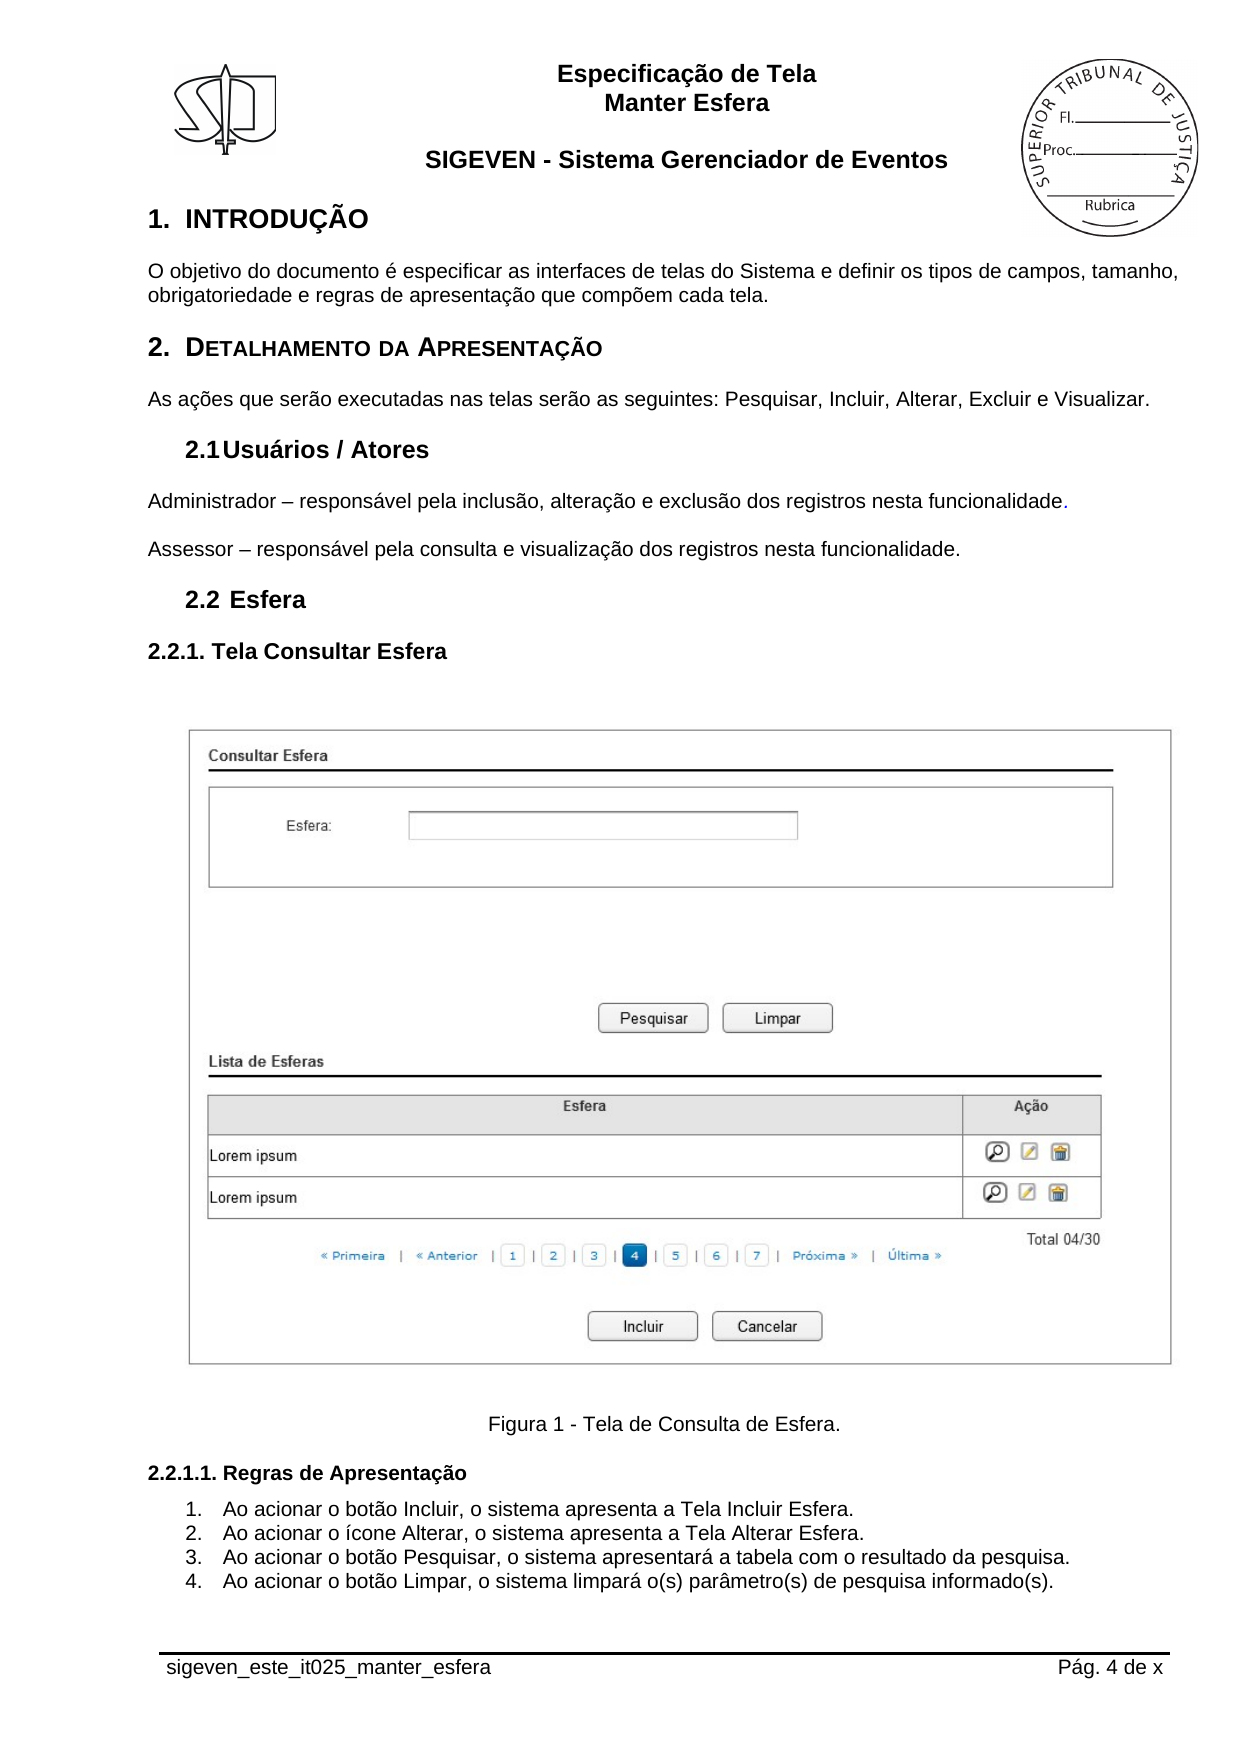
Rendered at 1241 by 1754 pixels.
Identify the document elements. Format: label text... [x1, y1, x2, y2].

list Ao acionar o botão Incluir, o sistema apresenta a Tela Incluir Esfera. [185, 1497, 1181, 1521]
text Administrador – responsável pela inclusão, alteração e exclusão dos registros nesta funcionalidade. [148, 489, 1181, 513]
text O objetivo do documento é especificar as interfaces de telas do Sistema e definir os tipos de campos, tamanho, obrigatoriedade e regras de apresentação que compõem cada tela. [148, 259, 1181, 307]
text Assessor – responsável pela consulta e visualização dos registros nesta funcionalidade. [148, 537, 1181, 561]
picture [1021, 59, 1199, 237]
text Esfera [185, 584, 1181, 613]
text Detalhamento da Apresentação [148, 331, 1181, 362]
picture [147, 689, 1182, 1375]
list Ao acionar o botão Limpar, o sistema limpará o(s) parâmetro(s) de pesquisa informado(s). [185, 1569, 1181, 1593]
text As ações que serão executadas nas telas serão as seguintes: Pesquisar, Incluir, Alterar, Excluir e Visualizar. [148, 387, 1181, 411]
text INTRODUÇÃO [148, 203, 1181, 234]
text Figura 1 - Tela de Consulta de Esfera. [148, 1411, 1181, 1435]
text Usuários / Atores [185, 435, 1181, 464]
subtitle 2.2.1.1. Regras de Apresentação [148, 1460, 1181, 1484]
list Ao acionar o botão Pesquisar, o sistema apresentará a tabela com o resultado da pesquisa. [185, 1545, 1181, 1569]
text 2.2.1. Tela Consultar Esfera [148, 638, 1181, 665]
list Ao acionar o ícone Alterar, o sistema apresenta a Tela Alterar Esfera. [185, 1521, 1181, 1545]
